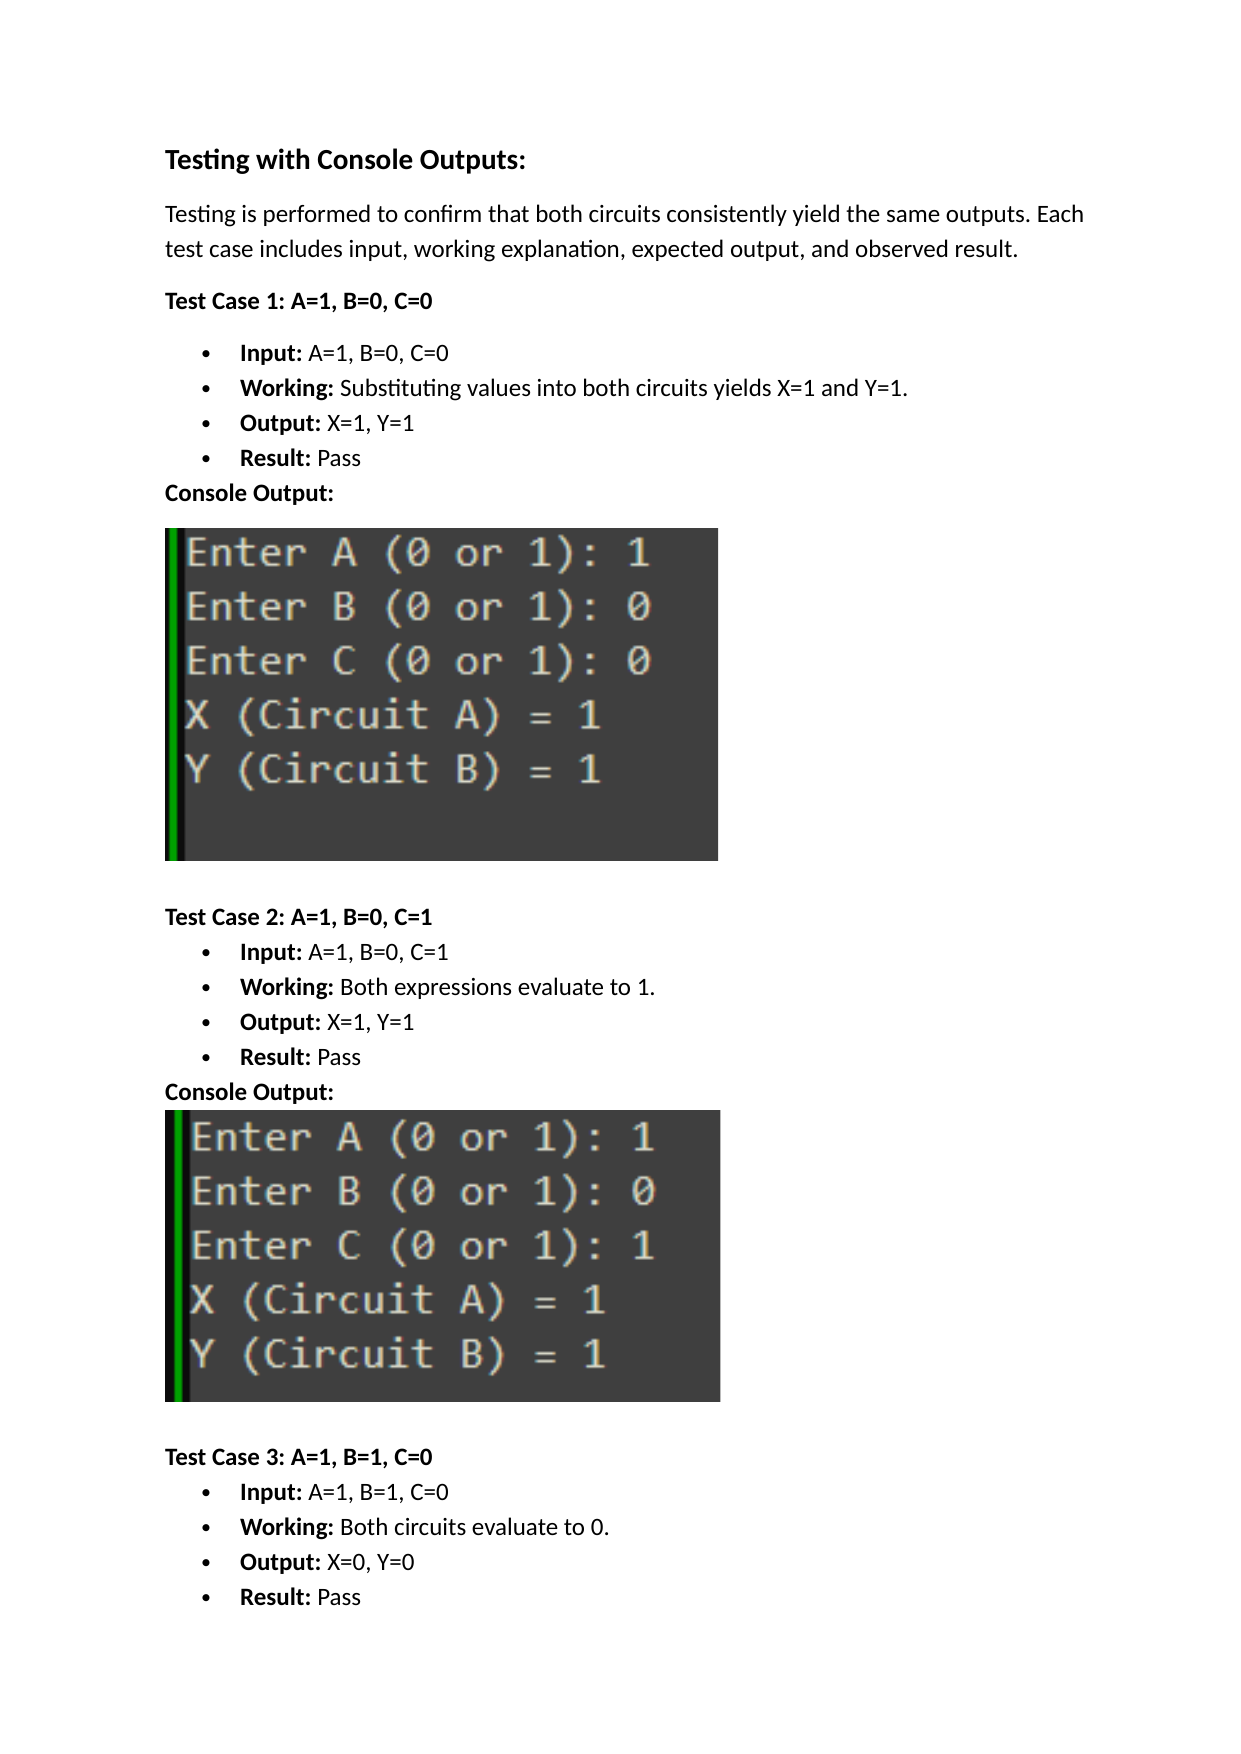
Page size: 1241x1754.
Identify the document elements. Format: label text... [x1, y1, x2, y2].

list Input: A=1, B=0, C=1 [202, 936, 1107, 966]
text Test Case 2: A=1, B=0, C=1 [165, 901, 1107, 931]
list Output: X=0, Y=0 [202, 1546, 1107, 1577]
list Working: Both expressions evaluate to 1. [202, 971, 1107, 1001]
picture [165, 1110, 721, 1402]
text Test Case 1: A=1, B=0, C=0 [165, 285, 1107, 316]
text Testing is performed to confirm that both circuits consistently yield the same outputs. Each test case includes input, working explanation, expected output, and observed result. [165, 199, 1107, 264]
text Console Output: [165, 477, 1107, 507]
text Console Output: [165, 1076, 1107, 1106]
text Test Case 3: A=1, B=1, C=0 [165, 1441, 1107, 1472]
list Output: X=1, Y=1 [202, 1006, 1107, 1036]
list Output: X=1, Y=1 [202, 407, 1107, 437]
text Testing with Console Outputs: [165, 141, 1107, 177]
list Input: A=1, B=0, C=0 [202, 337, 1107, 367]
list Working: Substituting values into both circuits yields X=1 and Y=1. [202, 372, 1107, 402]
list Result: Pass [202, 1041, 1107, 1071]
list Result: Pass [202, 442, 1107, 472]
list Input: A=1, B=1, C=0 [202, 1476, 1107, 1507]
picture [165, 528, 719, 861]
list Working: Both circuits evaluate to 0. [202, 1511, 1107, 1542]
list Result: Pass [202, 1581, 1107, 1612]
